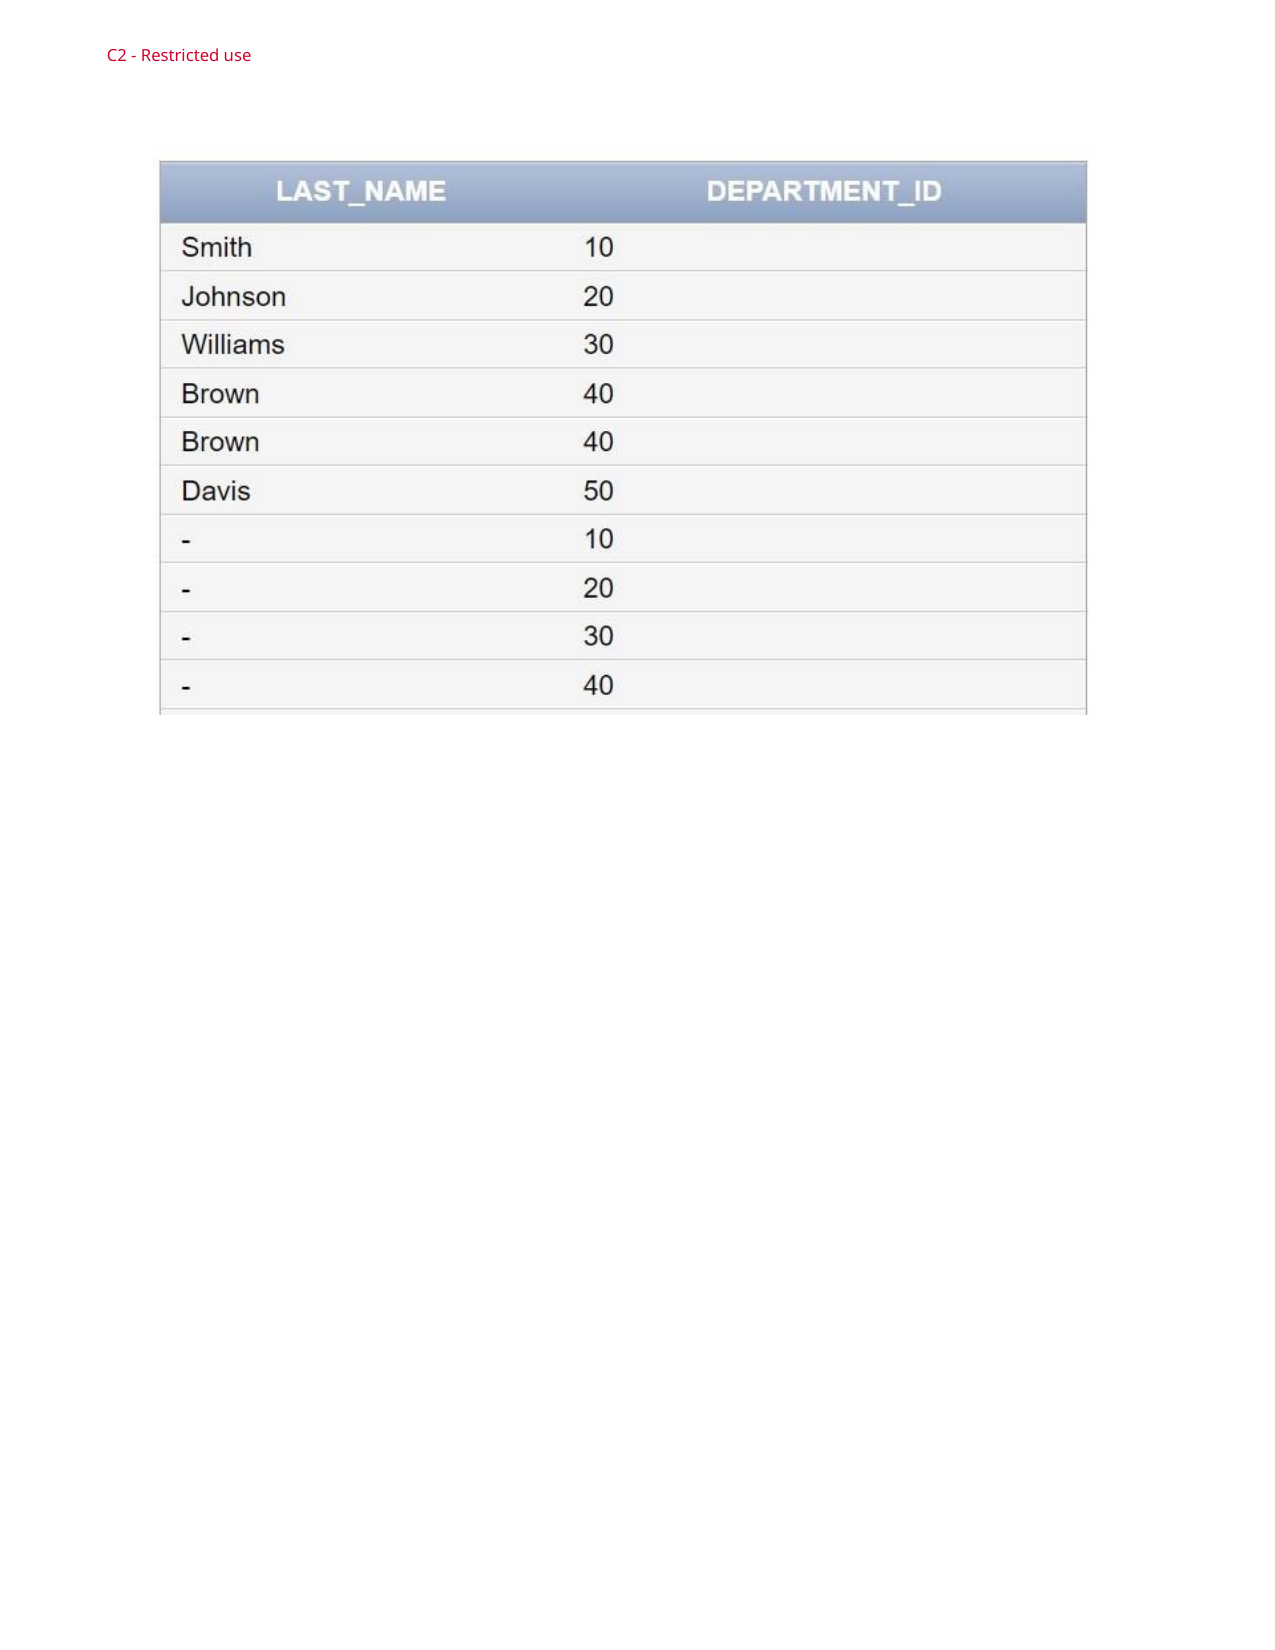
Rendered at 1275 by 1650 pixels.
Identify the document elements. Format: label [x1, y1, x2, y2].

picture [153, 150, 1090, 715]
